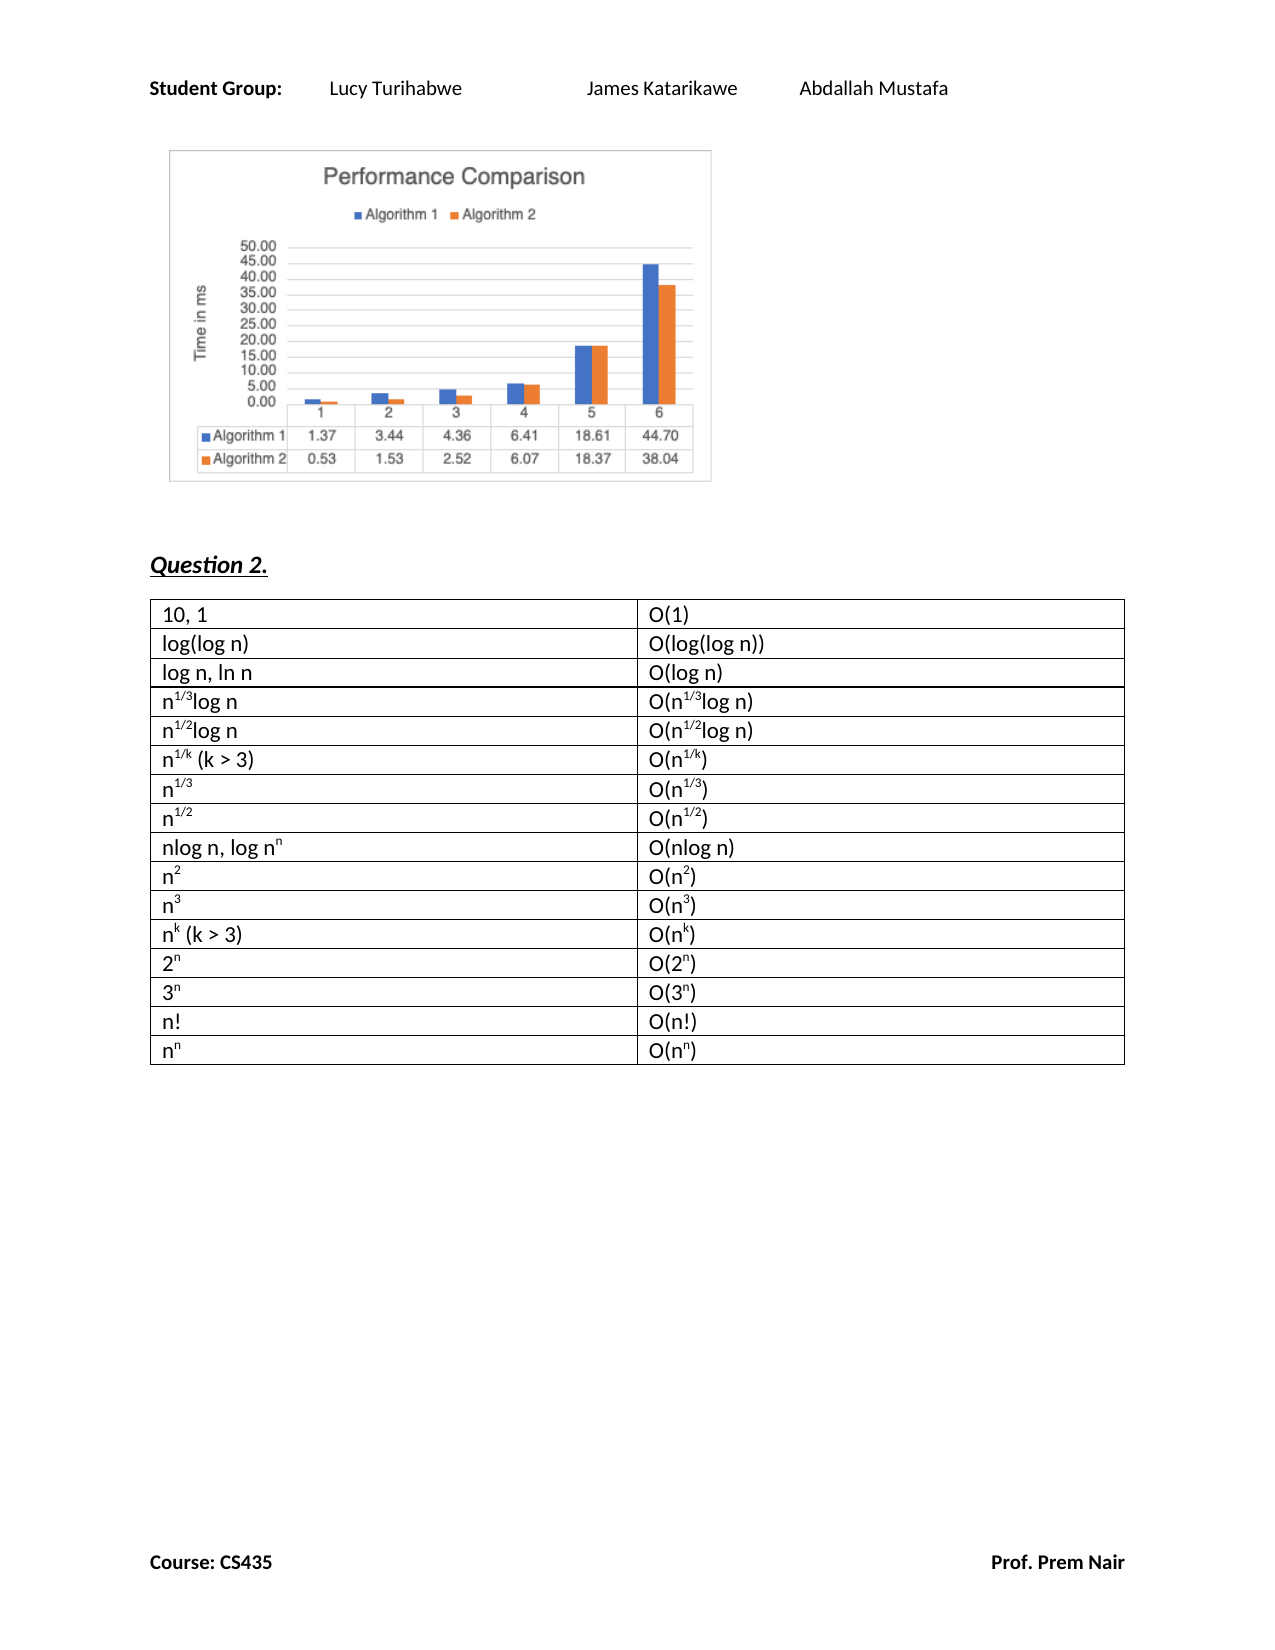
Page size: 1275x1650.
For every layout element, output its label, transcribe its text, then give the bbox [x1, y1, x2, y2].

table_header O(1) [638, 600, 1124, 628]
table_cell O(log n) [638, 659, 1124, 686]
table_cell O(nk) [638, 920, 1124, 948]
table_cell log n, ln n [151, 659, 637, 686]
table_cell O(n!) [638, 1007, 1124, 1035]
table_cell O(n2) [638, 862, 1124, 890]
table_cell n1/3 [151, 775, 637, 803]
table_header 10, 1 [151, 600, 637, 628]
table_cell n3 [151, 891, 637, 919]
table_cell O(nlog n) [638, 833, 1124, 861]
table_cell 3n [151, 978, 637, 1006]
table_cell n1/k (k > 3) [151, 746, 637, 774]
table_cell O(nn) [638, 1036, 1124, 1064]
text Question 2. [150, 550, 1125, 580]
table_cell nn [151, 1036, 637, 1064]
table_cell nk (k > 3) [151, 920, 637, 948]
table_cell nlog n, log nn [151, 833, 637, 861]
table_cell n! [151, 1007, 637, 1035]
table_cell O(n1/k) [638, 746, 1124, 774]
table_cell n2 [151, 862, 637, 890]
table_cell O(n1/2) [638, 804, 1124, 832]
table_cell n1/2 [151, 804, 637, 832]
table_cell O(3n) [638, 978, 1124, 1006]
table_cell O(n1/2log n) [638, 717, 1124, 744]
table_cell n1/3log n [151, 688, 637, 716]
table_cell O(log(log n)) [638, 629, 1124, 657]
table_cell n1/2log n [151, 717, 637, 744]
table_cell log(log n) [151, 629, 637, 657]
table_cell O(n1/3log n) [638, 688, 1124, 716]
table_cell 2n [151, 949, 637, 977]
table_cell O(n1/3) [638, 775, 1124, 803]
table_cell O(n3) [638, 891, 1124, 919]
table_cell O(2n) [638, 949, 1124, 977]
